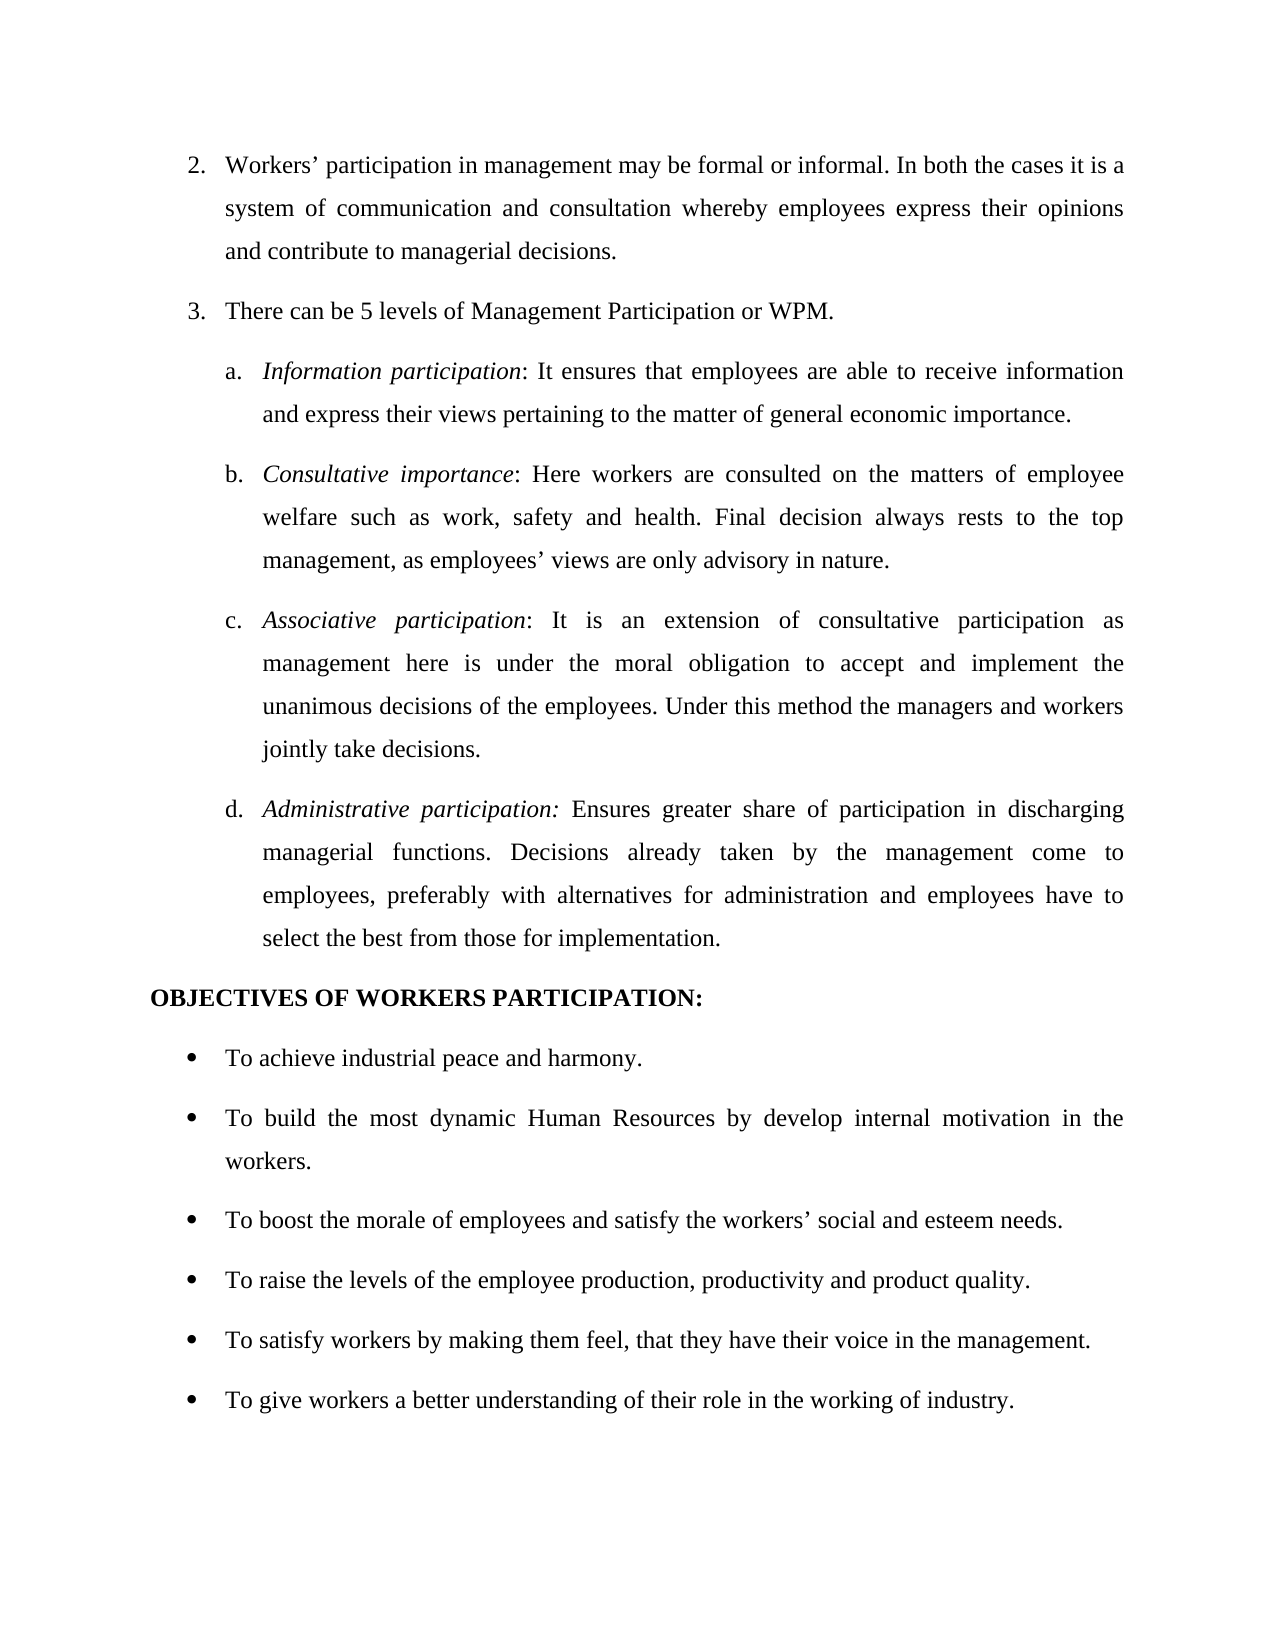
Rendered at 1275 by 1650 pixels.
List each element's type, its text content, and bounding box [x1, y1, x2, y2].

list Associative participation: It is an extension of consultative participation as management here is under the moral obligation to accept and implement the unanimous decisions of the employees. Under this method the managers and workers jointly take decisions. [225, 605, 1125, 763]
list To build the most dynamic Human Resources by develop internal motivation in the workers. [187, 1103, 1125, 1174]
list To achieve industrial peace and harmony. [187, 1043, 1125, 1072]
list Workers’ participation in management may be formal or informal. In both the cases it is a system of communication and consultation whereby employees express their opinions and contribute to managerial decisions. [187, 150, 1125, 265]
list To raise the levels of the employee production, productivity and product quality. [187, 1265, 1125, 1294]
list To give workers a better understanding of their role in the working of industry. [187, 1385, 1125, 1414]
text OBJECTIVES OF WORKERS PARTICIPATION: [150, 983, 1125, 1012]
list Consultative importance: Here workers are consulted on the matters of employee welfare such as work, safety and health. Final decision always rests to the top management, as employees’ views are only advisory in nature. [225, 459, 1125, 574]
list There can be 5 levels of Management Participation or WPM. [187, 296, 1125, 325]
list Information participation: It ensures that employees are able to receive information and express their views pertaining to the matter of general economic importance. [225, 356, 1125, 428]
list To satisfy workers by making them feel, that they have their voice in the management. [187, 1325, 1125, 1354]
list Administrative participation: Ensures greater share of participation in discharging managerial functions. Decisions already taken by the management come to employees, preferably with alternatives for administration and employees have to select the best from those for implementation. [225, 794, 1125, 952]
list To boost the morale of employees and satisfy the workers’ social and esteem needs. [187, 1206, 1125, 1234]
